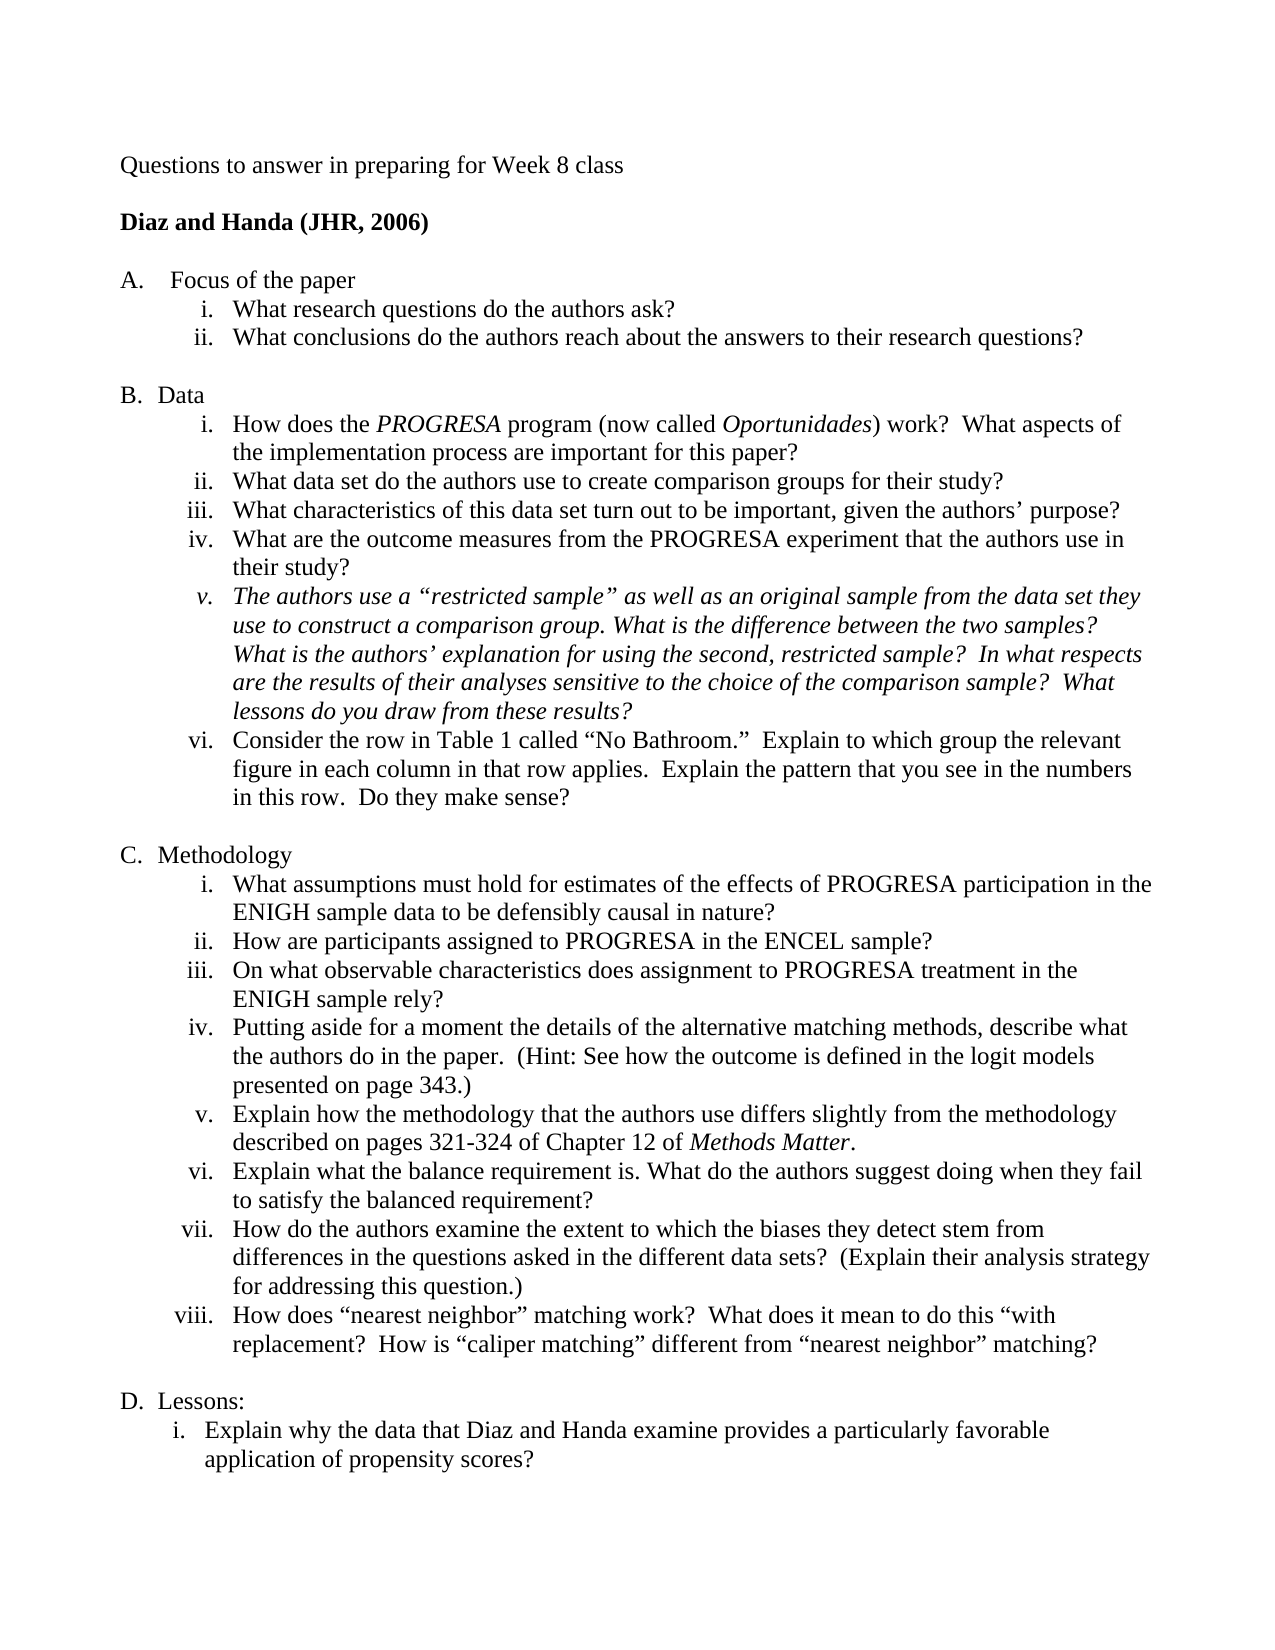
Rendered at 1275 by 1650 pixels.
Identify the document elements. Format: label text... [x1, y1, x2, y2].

text Questions to answer in preparing for Week 8 class [120, 150, 1155, 179]
list Focus of the paper [120, 265, 1155, 294]
list How does “nearest neighbor” matching work? What does it mean to do this “with replacement? How is “caliper matching” different from “nearest neighbor” matching? [214, 1300, 1155, 1357]
list What are the outcome measures from the PROGRESA experiment that the authors use in their study? [214, 524, 1155, 581]
list What research questions do the authors ask? [214, 294, 1155, 322]
list How are participants assigned to PROGRESA in the ENCEL sample? [214, 926, 1155, 955]
list Methodology [120, 840, 1155, 869]
list What assumptions must hold for estimates of the effects of PROGRESA participation in the ENIGH sample data to be defensibly causal in nature? [214, 869, 1155, 926]
list Explain what the balance requirement is. What do the authors suggest doing when they fail to satisfy the balanced requirement? [214, 1156, 1155, 1214]
list Putting aside for a moment the details of the alternative matching methods, describe what the authors do in the paper. (Hint: See how the outcome is defined in the logit models presented on page 343.) [214, 1012, 1155, 1099]
list How does the PROGRESA program (now called Oportunidades) work? What aspects of the implementation process are important for this paper? [214, 409, 1155, 466]
list What data set do the authors use to create comparison groups for their study? [214, 466, 1155, 495]
list Explain why the data that Diaz and Handa examine provides a particularly favorable application of propensity scores? [186, 1415, 1155, 1472]
list Consider the row in Table 1 called “No Bathroom.” Explain to which group the relevant figure in each column in that row applies. Explain the pattern that you see in the numbers in this row. Do they make sense? [214, 725, 1155, 811]
list What conclusions do the authors reach about the answers to their research questions? [214, 322, 1155, 351]
list The authors use a “restricted sample” as well as an original sample from the data set they use to construct a comparison group. What is the difference between the two samples? What is the authors’ explanation for using the second, restricted sample? In what respects are the results of their analyses sensitive to the choice of the comparison sample? What lessons do you draw from these results? [214, 581, 1155, 725]
list What characteristics of this data set turn out to be important, given the authors’ purpose? [214, 495, 1155, 524]
list Data [120, 380, 1155, 409]
list On what observable characteristics does assignment to PROGRESA treatment in the ENIGH sample rely? [214, 955, 1155, 1012]
list Lessons: [120, 1386, 1155, 1415]
text Diaz and Handa (JHR, 2006) [120, 207, 1155, 236]
list How do the authors examine the extent to which the biases they detect stem from differences in the questions asked in the different data sets? (Explain their analysis strategy for addressing this question.) [214, 1214, 1155, 1300]
list Explain how the methodology that the authors use differs slightly from the methodology described on pages 321-324 of Chapter 12 of Methods Matter. [214, 1099, 1155, 1156]
